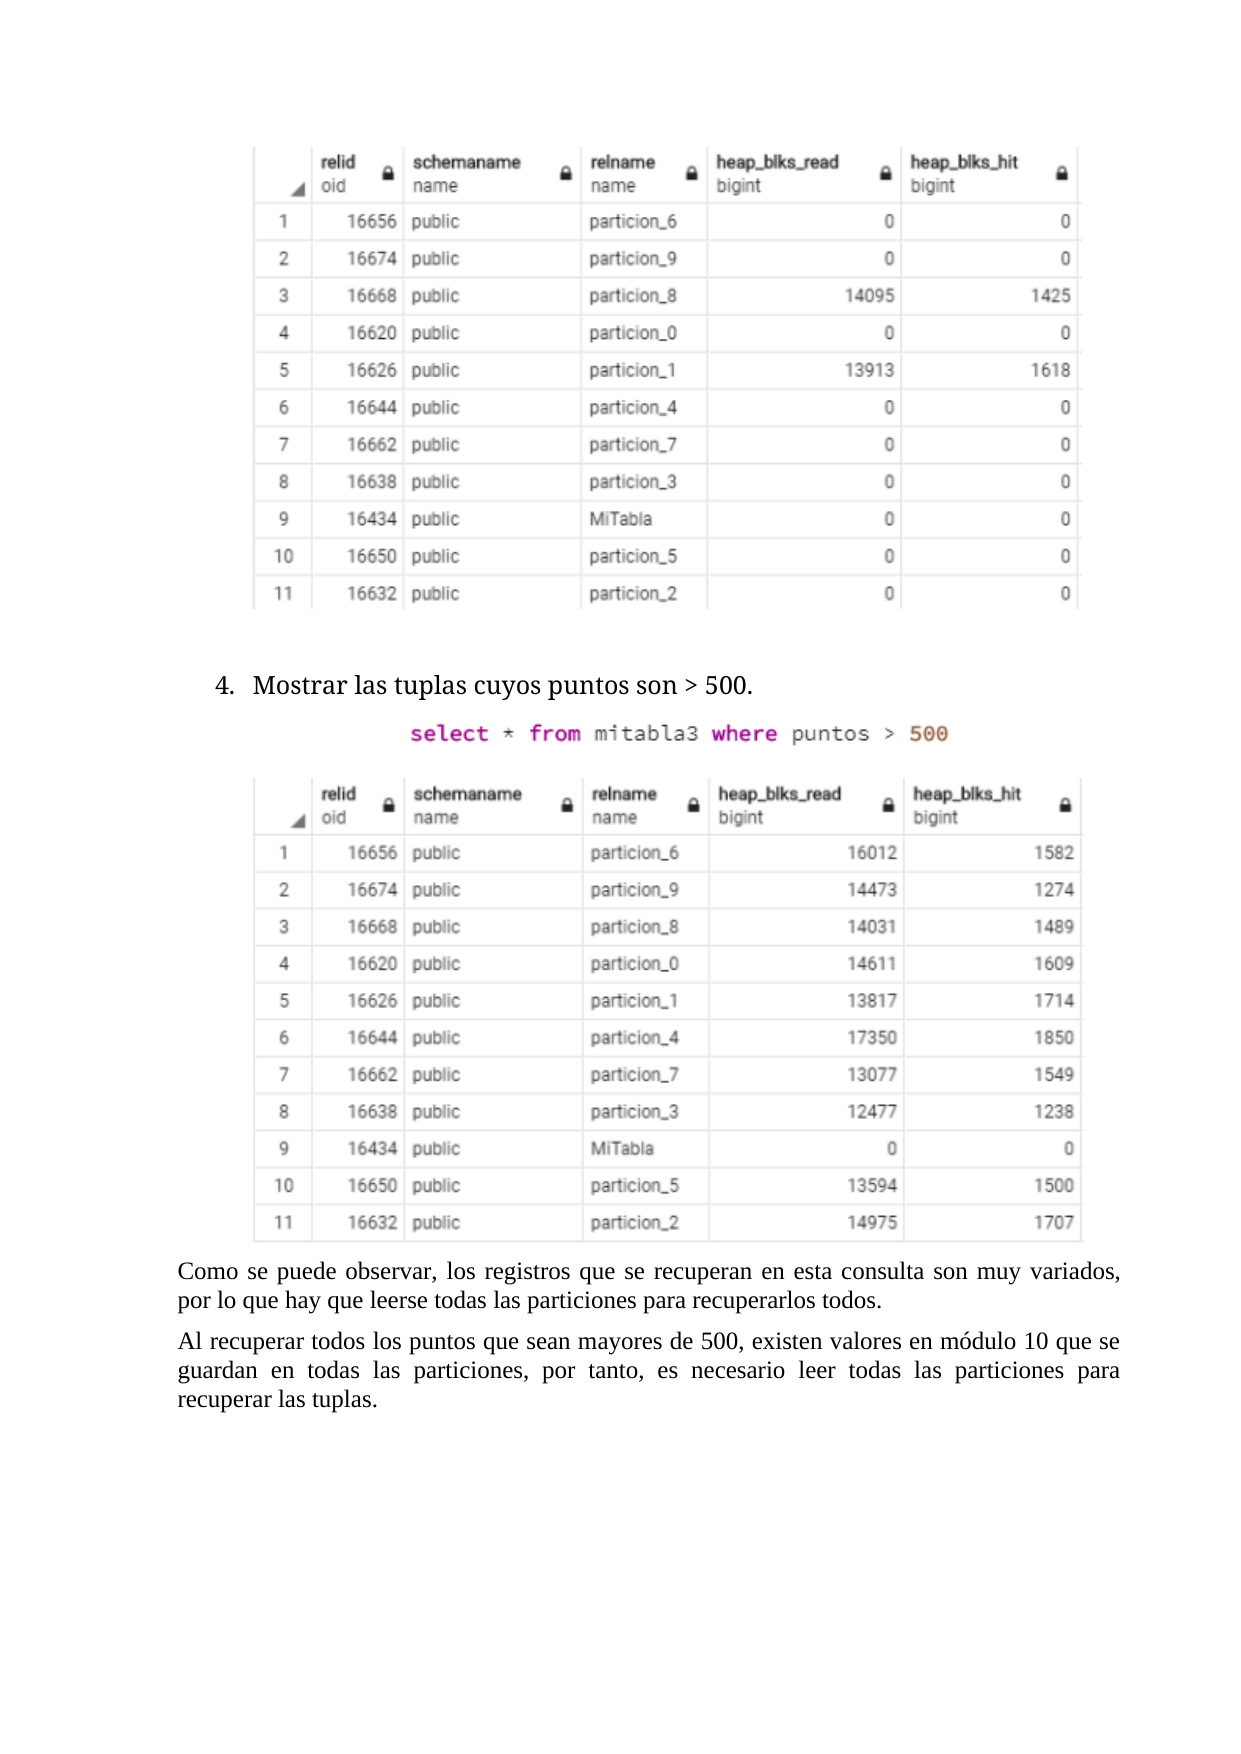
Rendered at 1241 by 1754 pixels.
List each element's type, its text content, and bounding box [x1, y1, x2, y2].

text Como se puede observar, los registros que se recuperan en esta consulta son muy variados, por lo que hay que leerse todas las particiones para recuperarlos todos. [177, 1256, 1122, 1314]
list Mostrar las tuplas cuyos puntos son > 500. [215, 668, 1122, 702]
picture [252, 147, 1082, 609]
picture [252, 778, 1084, 1244]
text Al recuperar todos los puntos que sean mayores de 500, existen valores en módulo 10 que se guardan en todas las particiones, por tanto, es necesario leer todas las particiones para recuperar las tuplas. [177, 1326, 1122, 1413]
picture [410, 714, 964, 766]
